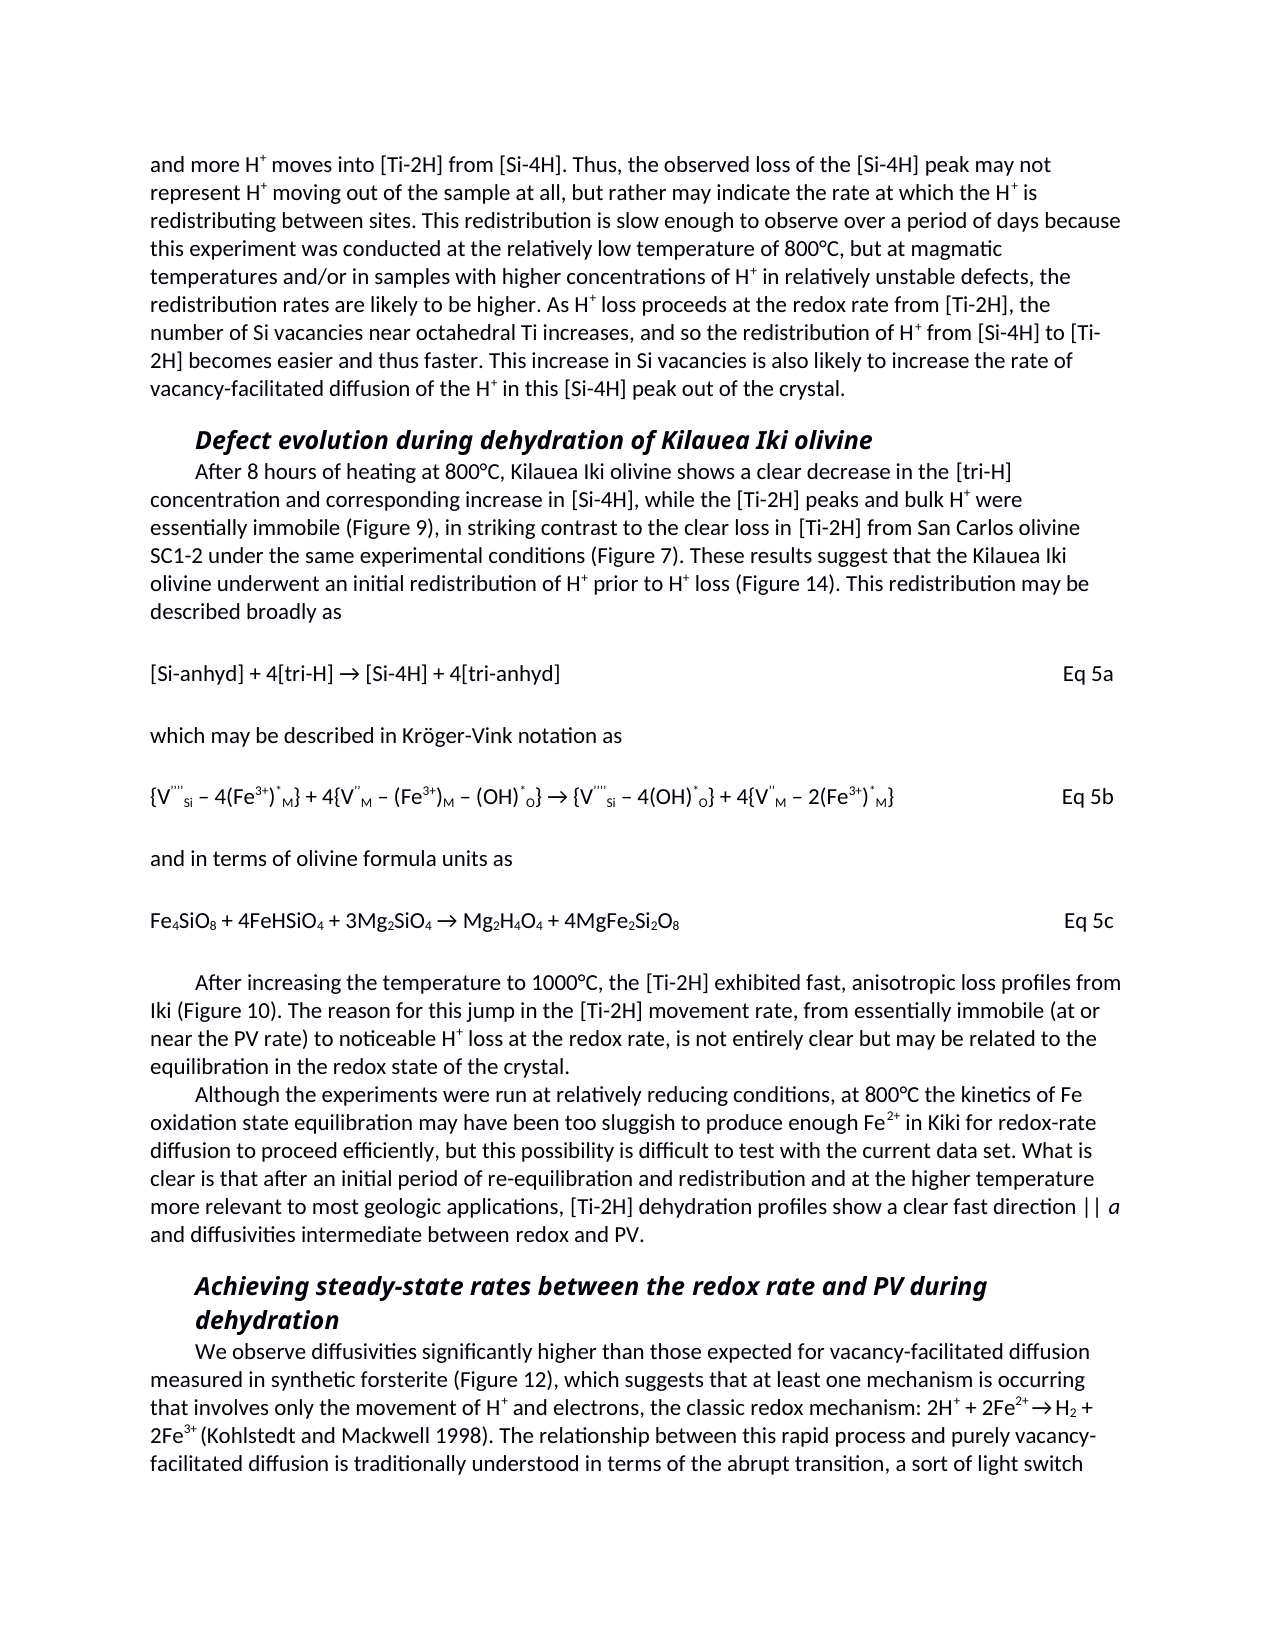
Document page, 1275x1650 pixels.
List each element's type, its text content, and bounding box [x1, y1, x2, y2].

subtitle Defect evolution during dehydration of Kilauea Iki olivine [195, 423, 1125, 457]
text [150, 150, 1125, 402]
text Although the experiments were run at relatively reducing conditions, at 800°C the kinetics of Fe oxidation state equilibration may have been too sluggish to produce enough Fe2+ in Kiki for redox-rate diffusion to proceed efficiently, but this possibility is difficult to test with the current data set. What is clear is that after an initial period of re-equilibration and redistribution and at the higher temperature more relevant to most geologic applications, [Ti-2H] dehydration profiles show a clear fast direction || a and diffusivities intermediate between redox and PV. [150, 1080, 1125, 1248]
table_header Eq 5a [1025, 653, 1119, 693]
text which may be described in Kröger-Vink notation as [150, 721, 1125, 749]
text After 8 hours of heating at 800°C, Kilauea Iki olivine shows a clear decrease in the [tri-H] concentration and corresponding increase in [Si-4H], while the [Ti-2H] peaks and bulk H+ were essentially immobile (Figure 9), in striking contrast to the clear loss in [Ti-2H] from San Carlos olivine SC1-2 under the same experimental conditions (Figure 7). These results suggest that the Kilauea Iki olivine underwent an initial redistribution of H+ prior to H+ loss (Figure 14). This redistribution may be described broadly as [150, 457, 1125, 625]
table_header {V’’’’Si – 4(Fe3+)*M} + 4{V’’M – (Fe3+)M – (OH)*O} → {V’’’’Si – 4(OH)*O} + 4{V’’M – 2(Fe3+)*M} [144, 777, 1025, 816]
table_header Eq 5c [1025, 900, 1119, 940]
text After increasing the temperature to 1000°C, the [Ti-2H] exhibited fast, anisotropic loss profiles from Iki (Figure 10). The reason for this jump in the [Ti-2H] movement rate, from essentially immobile (at or near the PV rate) to noticeable H+ loss at the redox rate, is not entirely clear but may be related to the equilibration in the redox state of the crystal. [150, 968, 1125, 1080]
table_header Eq 5b [1025, 777, 1119, 816]
subtitle Achieving steady-state rates between the redox rate and PV during dehydration [195, 1269, 1125, 1337]
table_header [Si-anhyd] + 4[tri-H] → [Si-4H] + 4[tri-anhyd] [144, 653, 1025, 693]
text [150, 1337, 1125, 1477]
table_header Fe4SiO8 + 4FeHSiO4 + 3Mg2SiO4 → Mg2H4O4 + 4MgFe2Si2O8 [144, 900, 1025, 940]
text and in terms of olivine formula units as [150, 844, 1125, 872]
